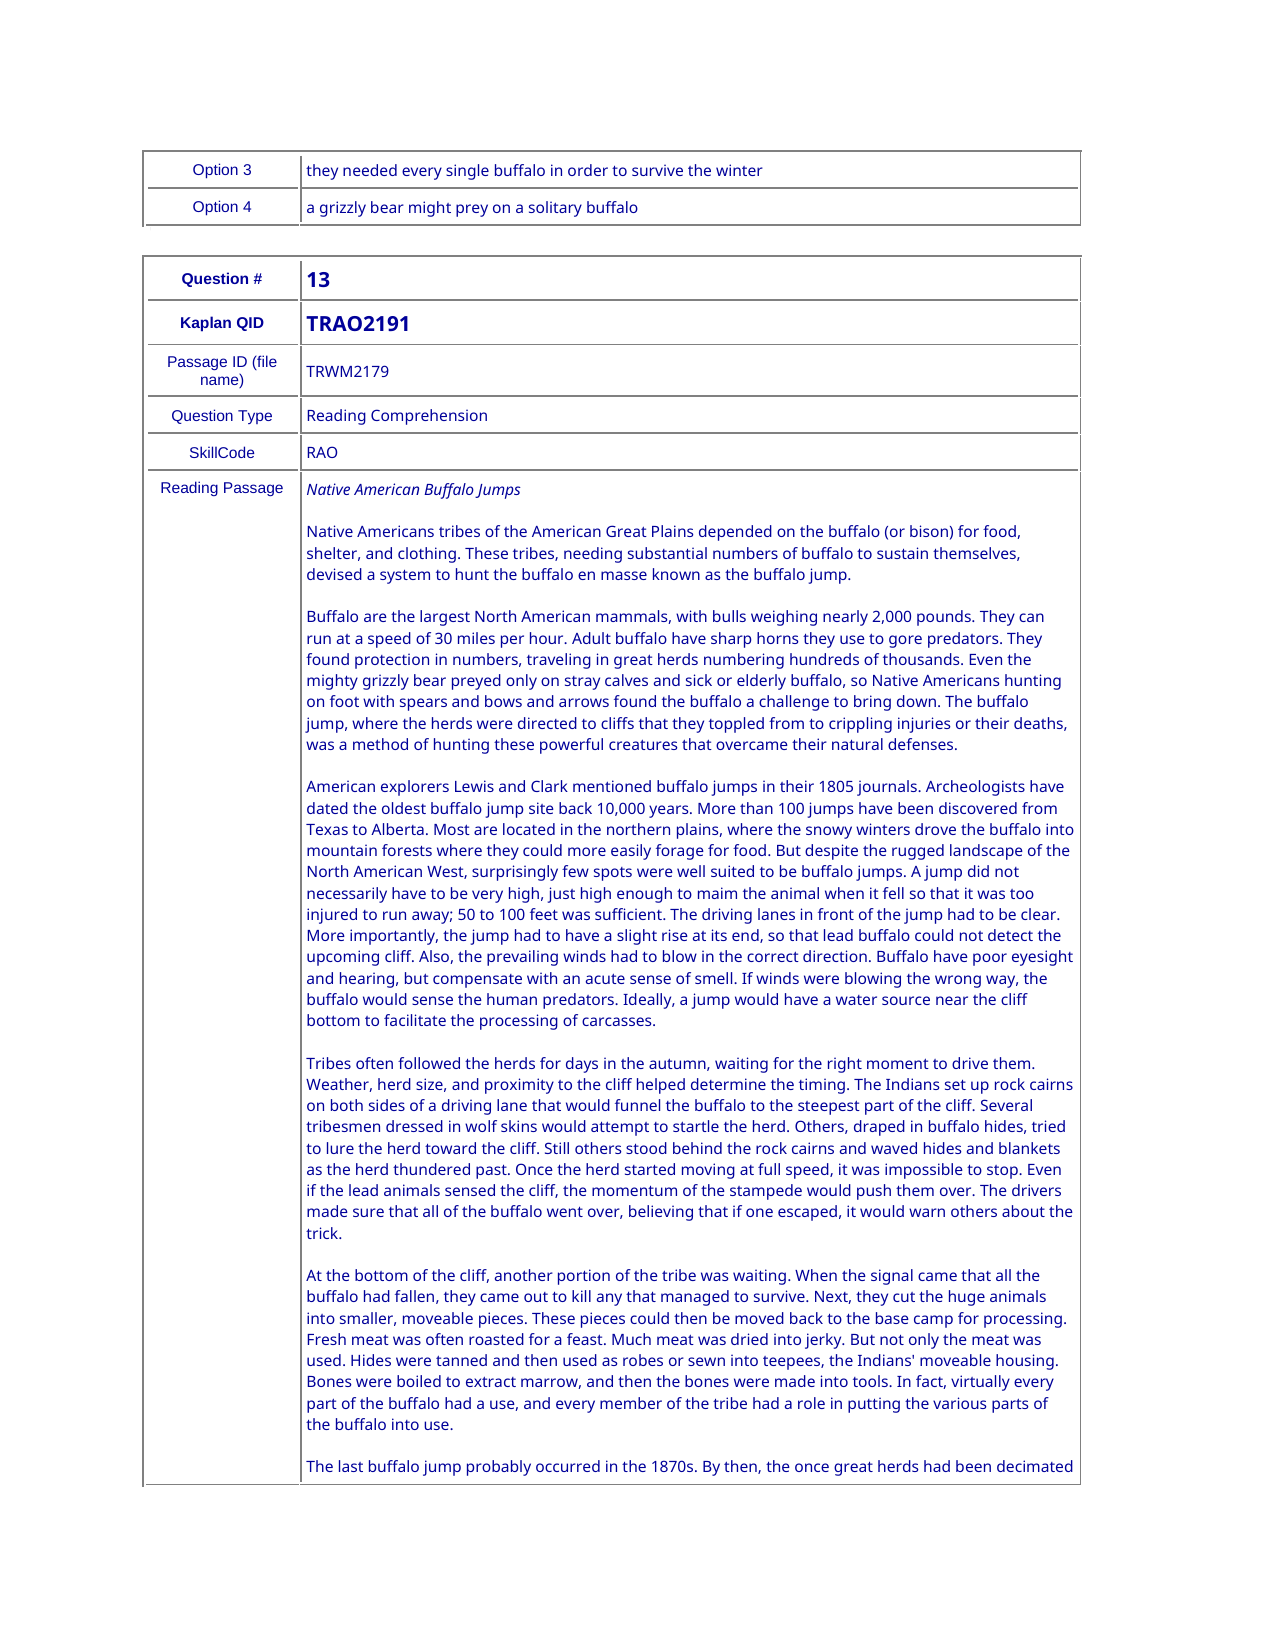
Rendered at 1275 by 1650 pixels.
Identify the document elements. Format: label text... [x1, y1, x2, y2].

table_cell TRWM2179 [302, 344, 1080, 395]
table_cell Reading Passage [146, 469, 300, 1484]
table_header Question # [146, 257, 300, 299]
table_cell Passage ID (file name) [146, 344, 298, 395]
table_cell Reading Comprehension [302, 395, 1080, 432]
table_cell Option 3 [146, 152, 300, 187]
table_cell they needed every single buffalo in order to survive the winter [300, 153, 1080, 187]
table_cell RAO [302, 432, 1080, 469]
table_cell TRAO2191 [302, 299, 1080, 343]
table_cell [300, 469, 1080, 1484]
table_cell SkillCode [146, 432, 298, 469]
table_header 13 [300, 259, 1080, 299]
table_cell Question Type [146, 395, 298, 432]
table_cell Option 4 [146, 187, 300, 224]
table_cell a grizzly bear might prey on a solitary buffalo [300, 187, 1080, 224]
table_cell Kaplan QID [146, 299, 298, 343]
